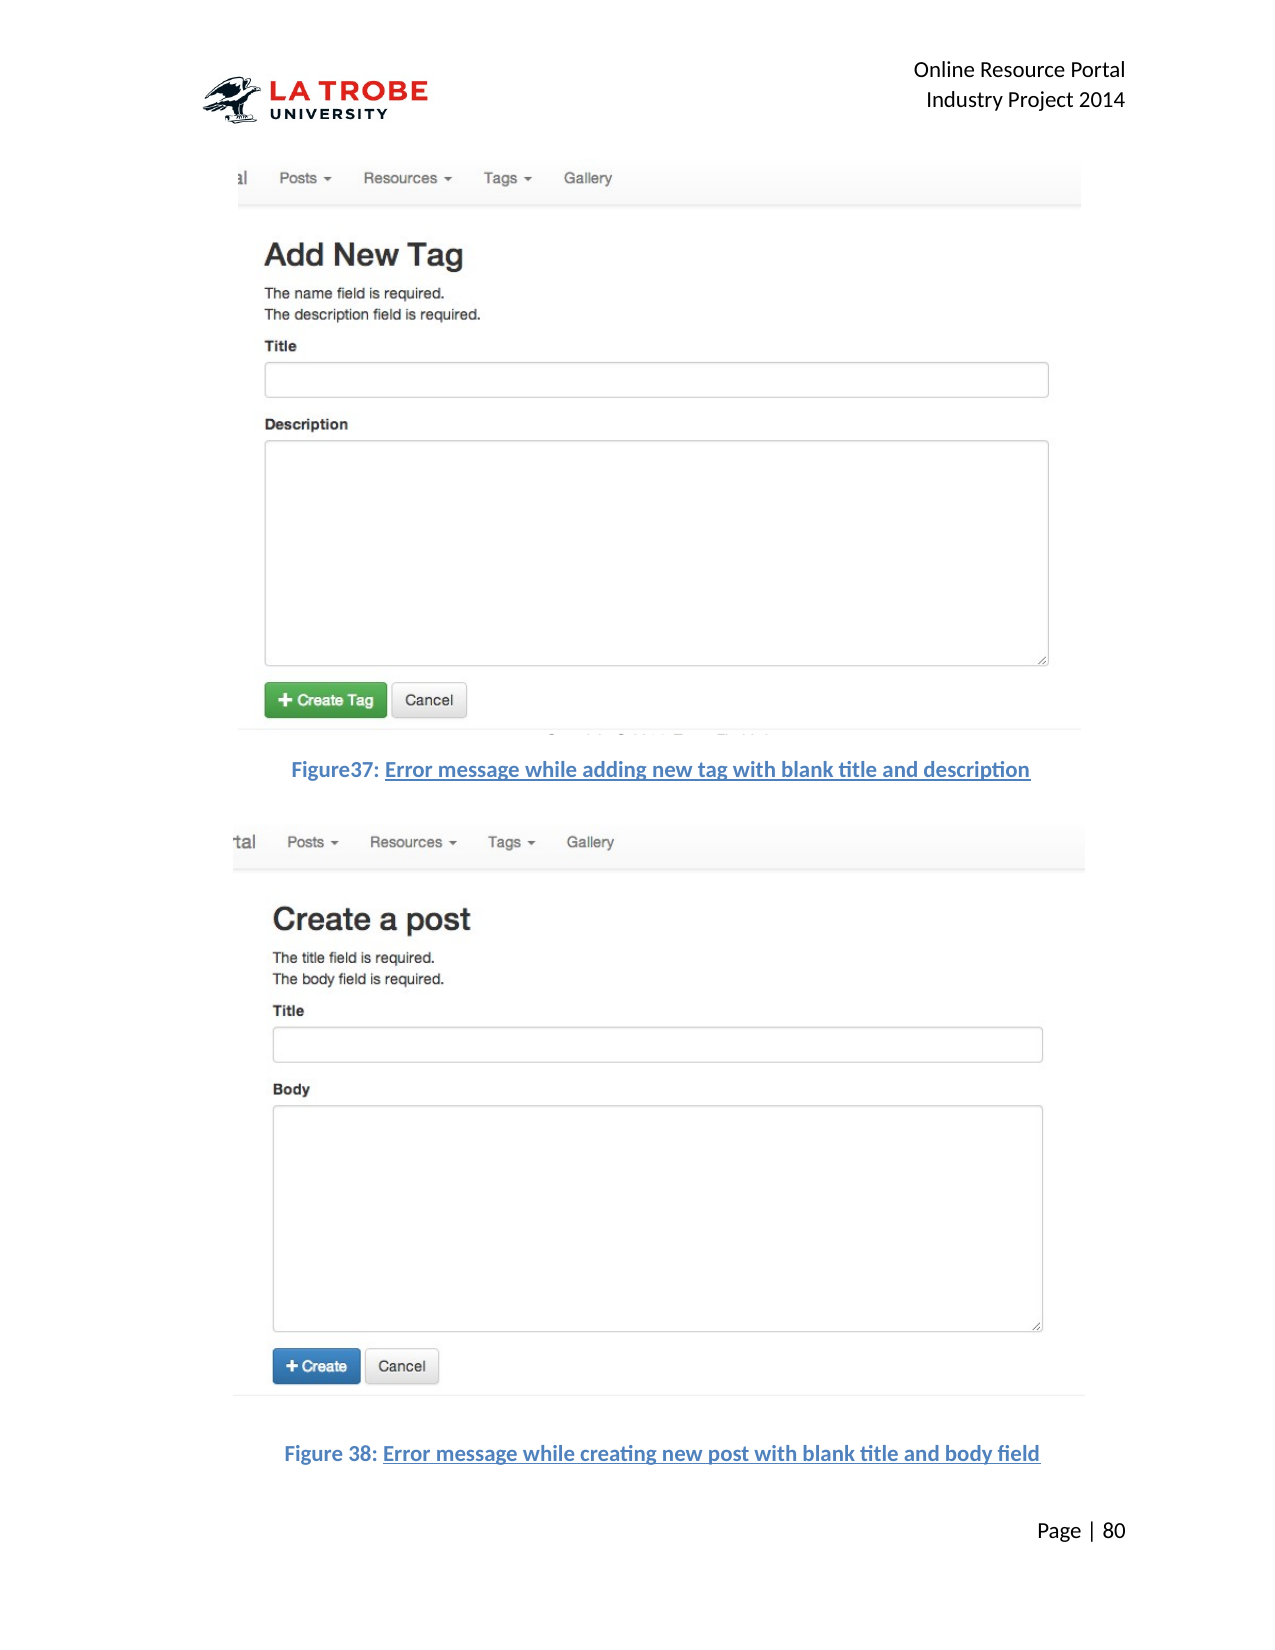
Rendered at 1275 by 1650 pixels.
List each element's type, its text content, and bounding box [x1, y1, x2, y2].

text Figure 38: Error message while creating new post with blank title and body field [195, 1439, 1040, 1467]
picture [238, 159, 1081, 735]
picture [170, 54, 465, 145]
picture [233, 824, 1085, 1397]
text Figure37: Error message while adding new tag with blank title and description [195, 755, 1030, 783]
